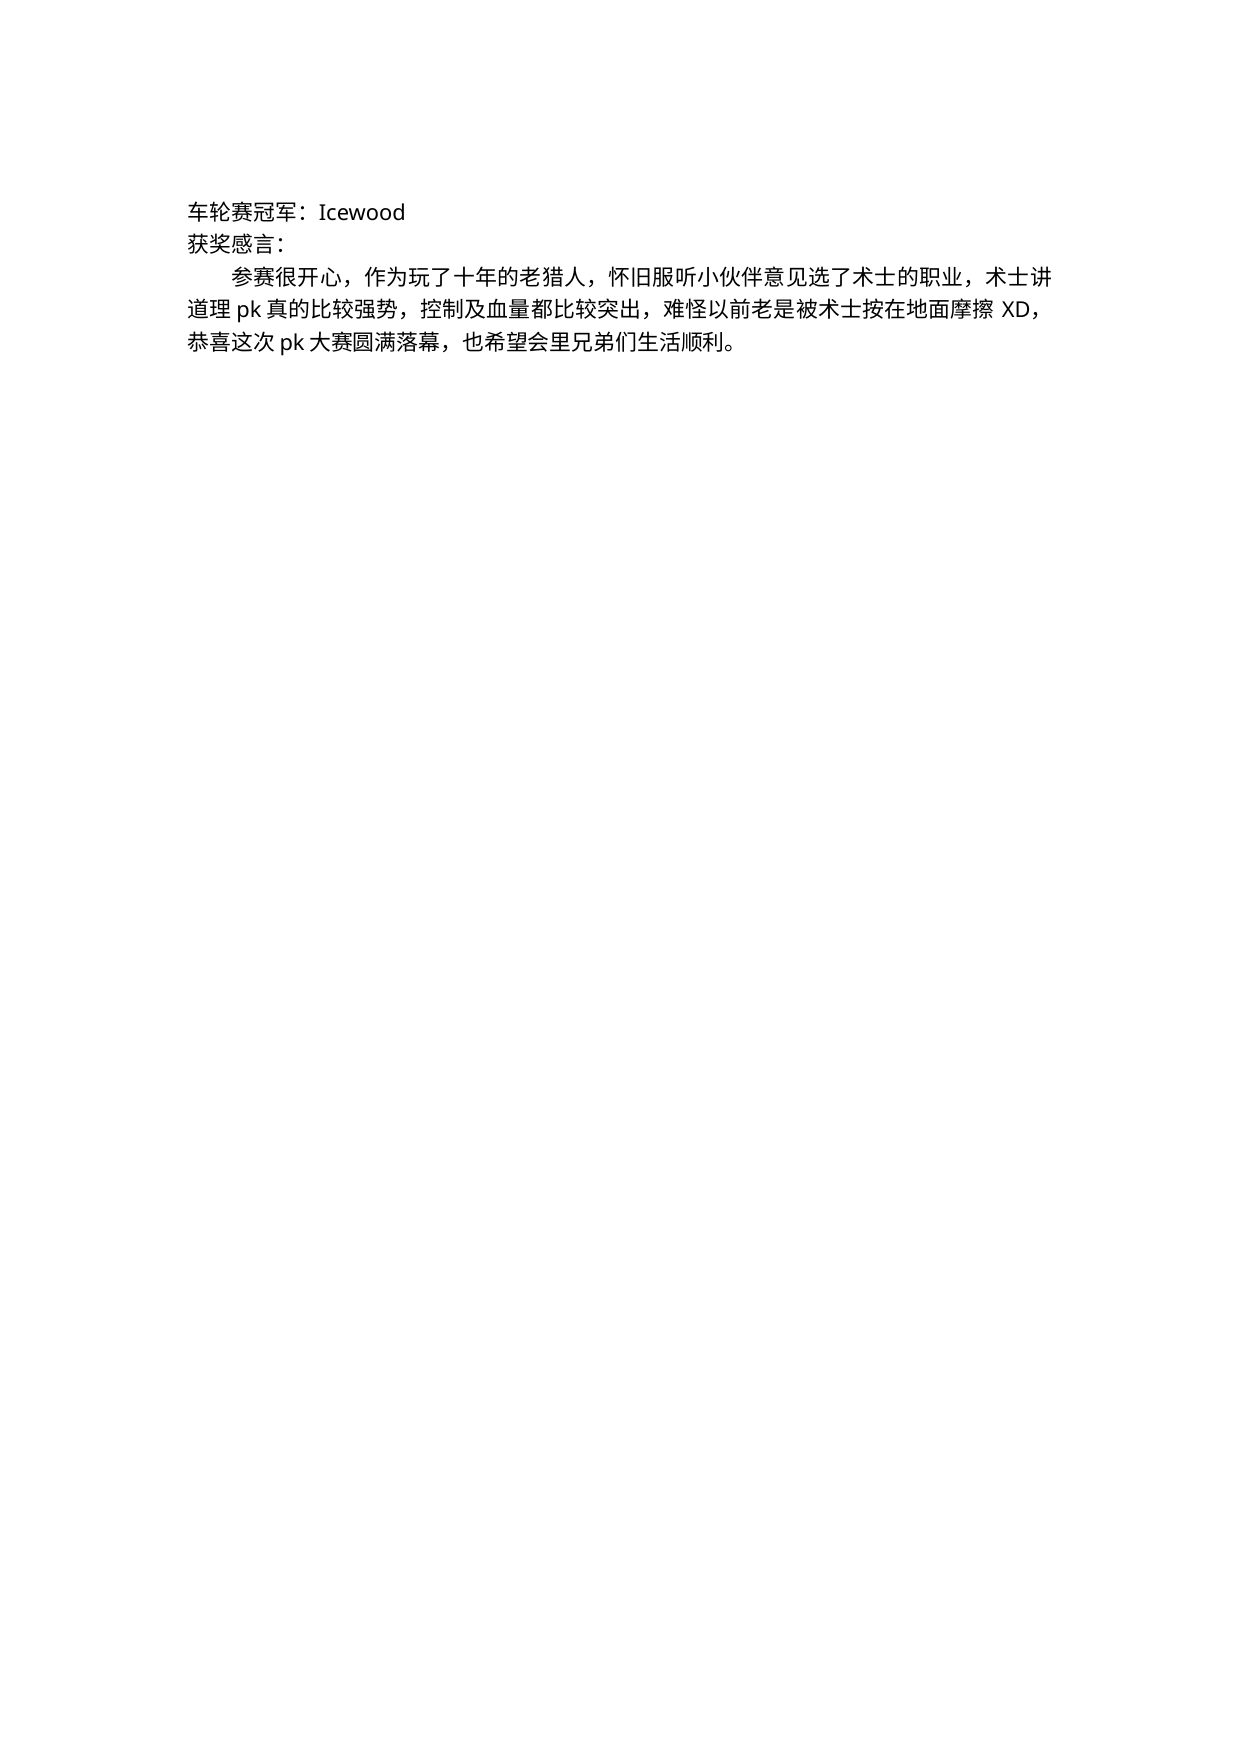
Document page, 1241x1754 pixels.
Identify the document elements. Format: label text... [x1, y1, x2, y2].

text 参赛很开心，作为玩了十年的老猎人，怀旧服听小伙伴意见选了术士的职业，术士讲道理pk真的比较强势，控制及血量都比较突出，难怪以前老是被术士按在地面摩擦XD，恭喜这次pk大赛圆满落幕，也希望会里兄弟们生活顺利。 [187, 259, 1053, 357]
text 获奖感言： [187, 227, 1053, 259]
text 车轮赛冠军：Icewood [187, 194, 1053, 227]
